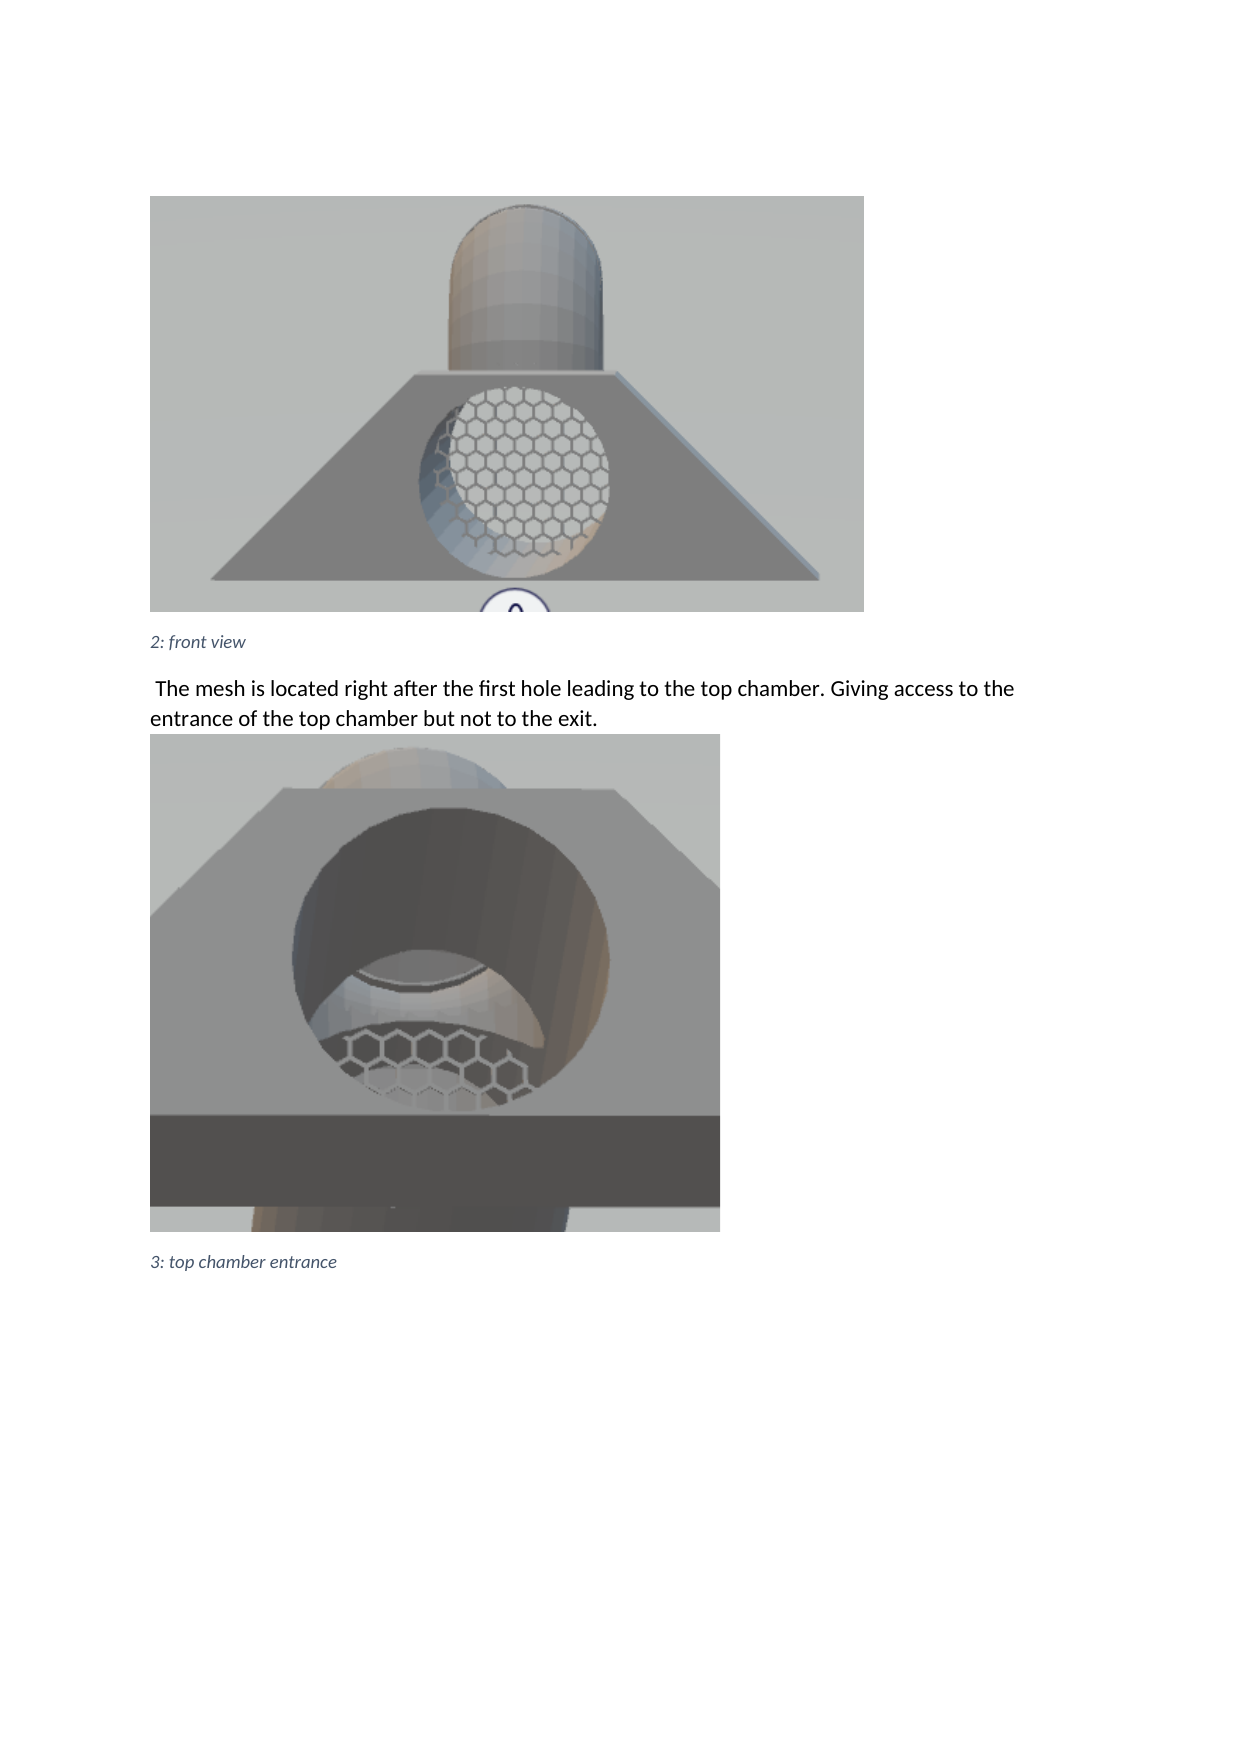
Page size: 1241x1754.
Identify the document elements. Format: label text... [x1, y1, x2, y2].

picture [150, 734, 721, 1232]
text 3: top chamber entrance [150, 1250, 1090, 1273]
picture [150, 196, 864, 612]
